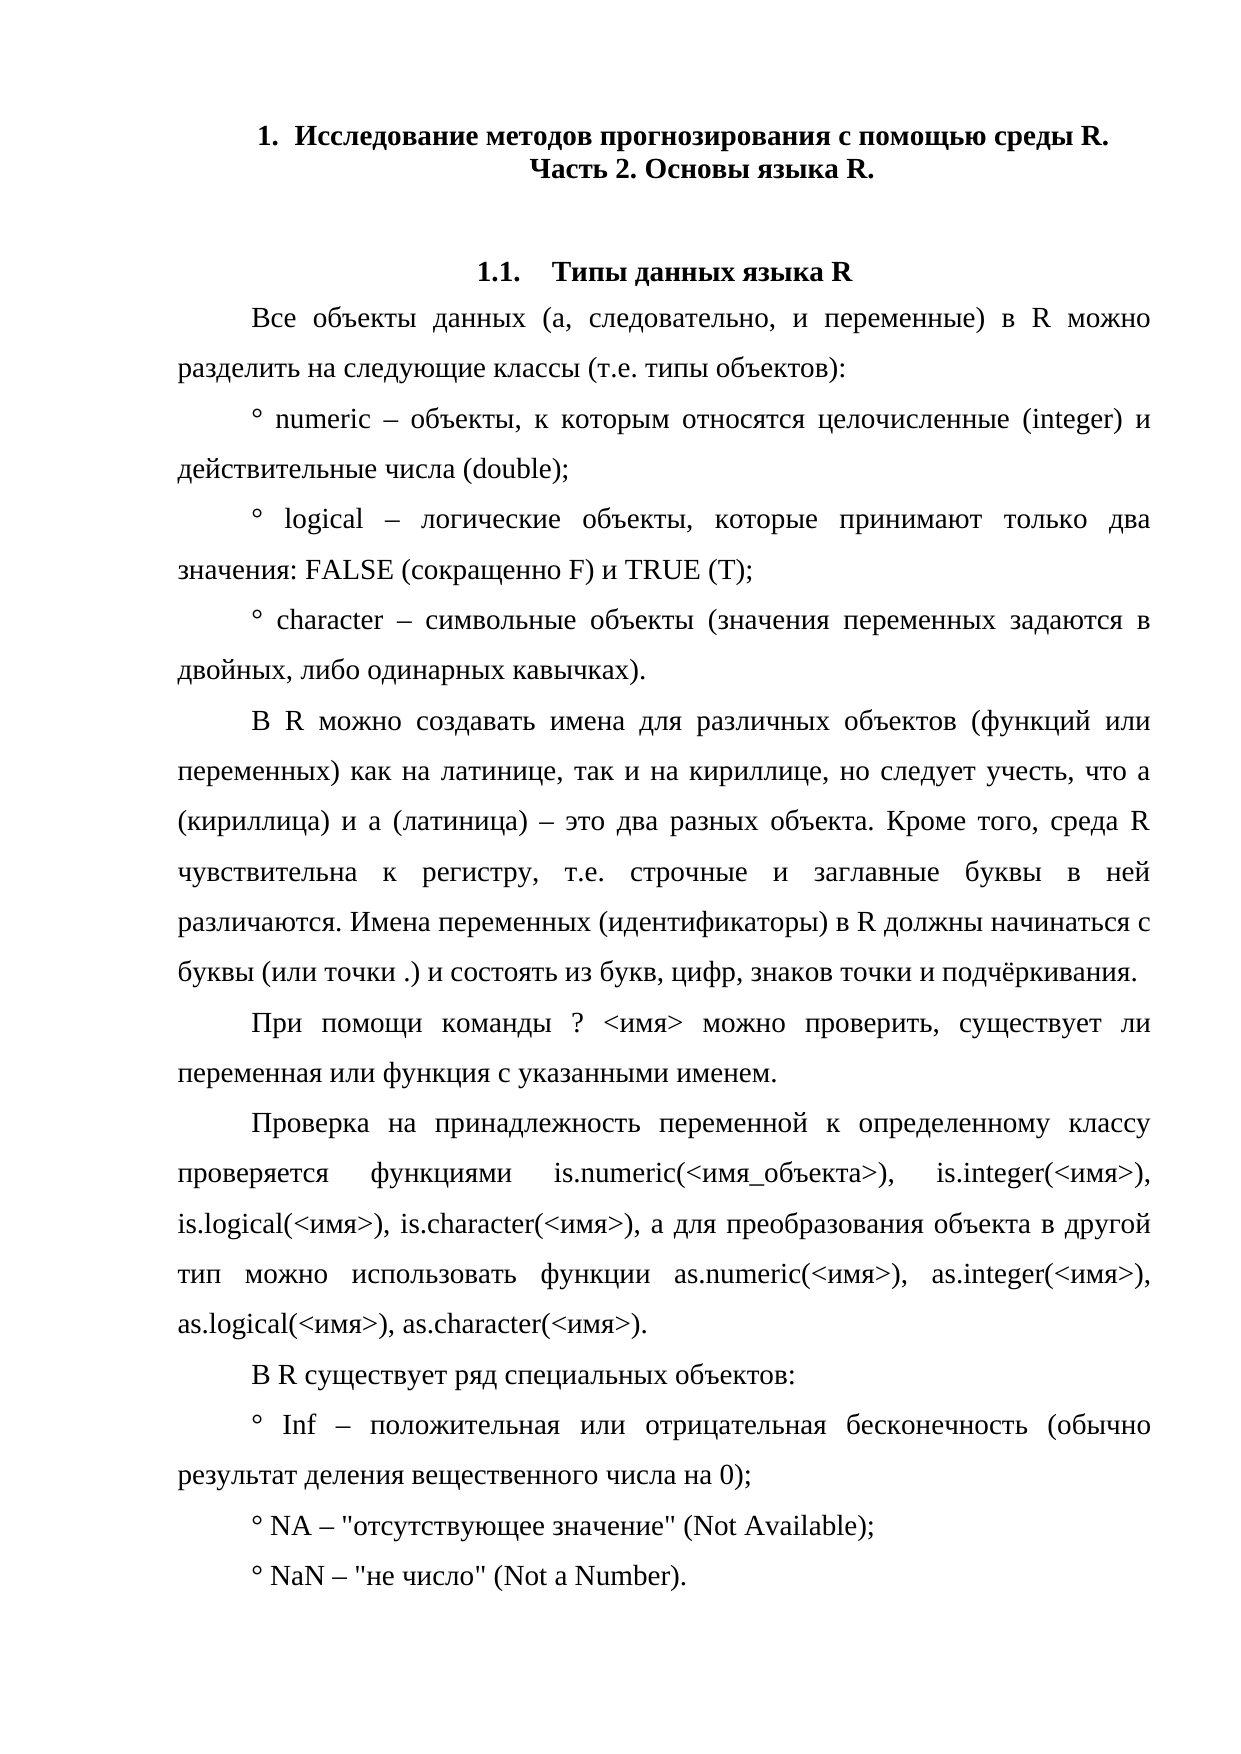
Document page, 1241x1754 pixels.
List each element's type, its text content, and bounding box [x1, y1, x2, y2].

text ° NA – "отсутствующее значение" (Not Available); [177, 1508, 1152, 1541]
text При помощи команды ? <имя> можно проверить, существует ли переменная или функция с указанными именем. [177, 1005, 1152, 1088]
text ° NaN – "не число" (Not a Number). [177, 1558, 1152, 1592]
subtitle Типы данных языка R [177, 254, 1152, 288]
text В R можно создавать имена для различных объектов (функций или переменных) как на латинице, так и на кириллице, но следует учесть, что а (кириллица) и a (латиница) – это два разных объекта. Кроме того, среда R чувствительна к регистру, т.е. строчные и заглавные буквы в ней различаются. Имена переменных (идентификаторы) в R должны начинаться с буквы (или точки .) и состоять из букв, цифр, знаков точки и подчёркивания. [177, 703, 1152, 988]
text ° character – символьные объекты (значения переменных задаются в двойных, либо одинарных кавычках). [177, 602, 1152, 686]
subtitle Исследование методов прогнозирования с помощью среды R. Часть 2. Основы языка R. [215, 118, 1152, 185]
text ° logical – логические объекты, которые принимают только два значения: FALSE (сокращенно F) и TRUE (T); [177, 502, 1152, 585]
text Все объекты данных (а, следовательно, и переменные) в R можно разделить на следующие классы (т.е. типы объектов): [177, 300, 1152, 384]
text Проверка на принадлежность переменной к определенному классу проверяется функциями is.numeric(<имя_объекта>), is.integer(<имя>), is.logical(<имя>), is.character(<имя>), а для преобразования объекта в другой тип можно использовать функции as.numeric(<имя>), as.integer(<имя>), as.logical(<имя>), as.character(<имя>). [177, 1105, 1152, 1340]
text В R существует ряд специальных объектов: [177, 1357, 1152, 1390]
text ° Inf – положительная или отрицательная бесконечность (обычно результат деления вещественного числа на 0); [177, 1407, 1152, 1491]
text ° numeric – объекты, к которым относятся целочисленные (integer) и действительные числа (double); [177, 401, 1152, 485]
